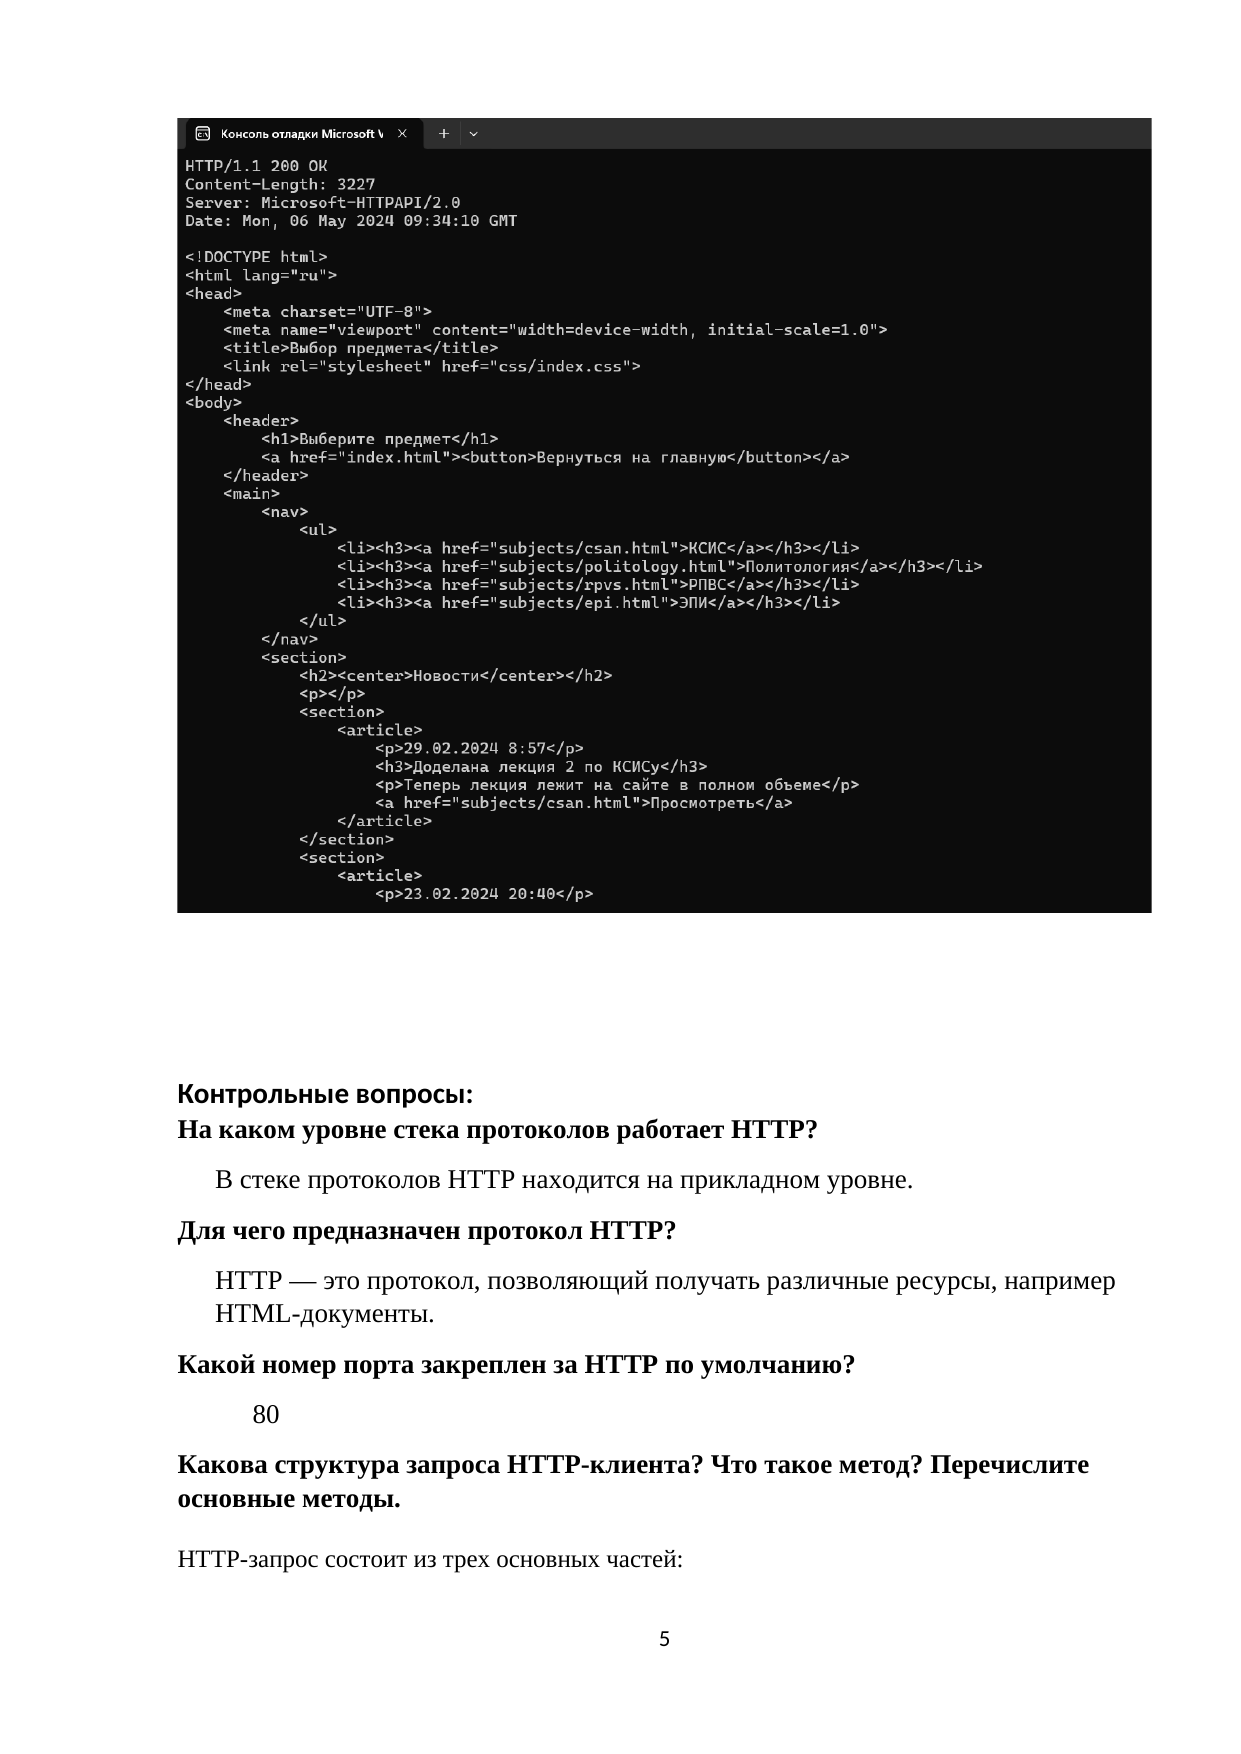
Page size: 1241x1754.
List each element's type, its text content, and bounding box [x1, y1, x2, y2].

picture [177, 118, 1152, 913]
text Контрольные вопросы: [177, 1075, 1152, 1111]
list 80 [252, 1398, 1152, 1429]
text В стеке протоколов HTTP находится на прикладном уровне. [215, 1164, 1152, 1195]
text Для чего предназначен протокол HTTP? [177, 1214, 1152, 1245]
text HTTP — это протокол, позволяющий получать различные ресурсы, например HTML-документы. [215, 1264, 1152, 1329]
text Какой номер порта закреплен за HTTP по умолчанию? [177, 1348, 1152, 1379]
text HTTP-запрос состоит из трех основных частей: [177, 1544, 1152, 1573]
text На каком уровне стека протоколов работает HTTP? [177, 1113, 1152, 1144]
text Какова структура запроса HTTP-клиента? Что такое метод? Перечислите основные методы. [177, 1448, 1152, 1513]
